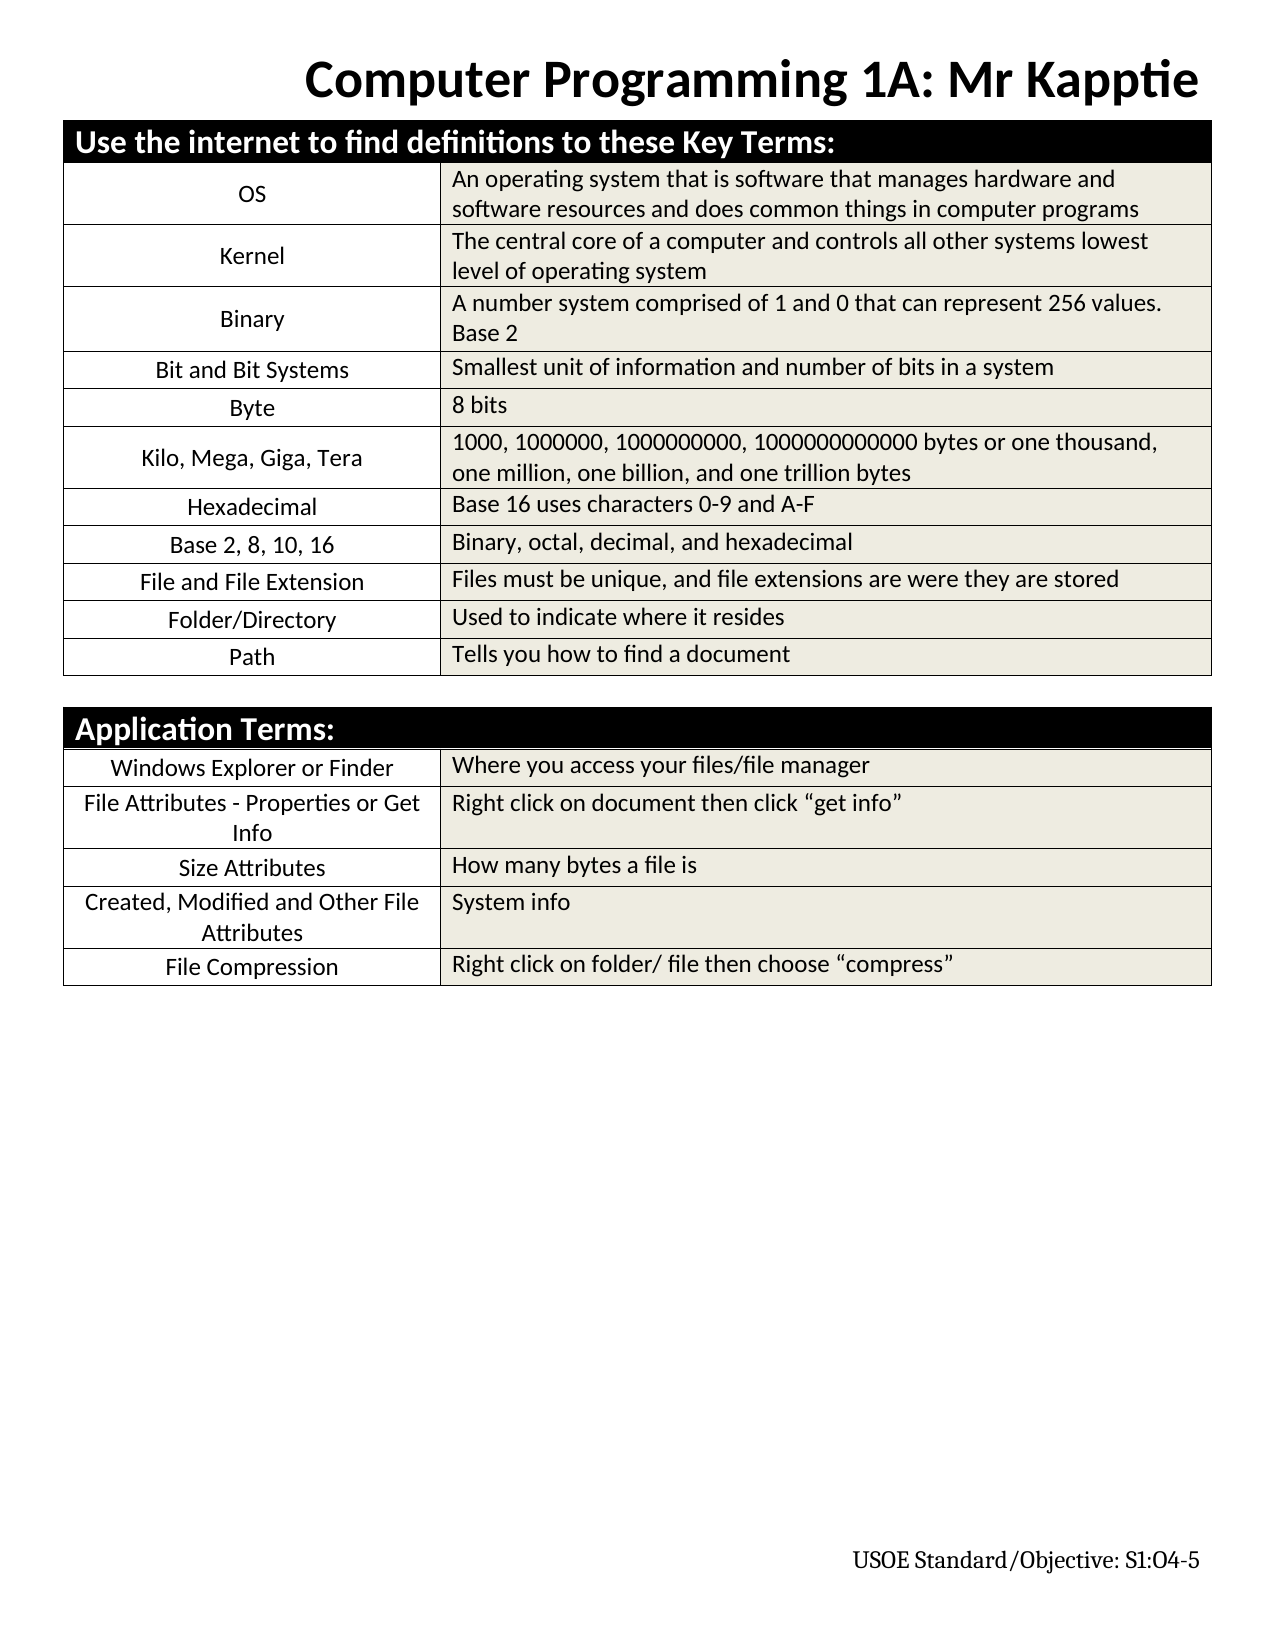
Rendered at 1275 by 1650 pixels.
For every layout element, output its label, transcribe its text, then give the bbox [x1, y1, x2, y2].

table_cell Hexadecimal [64, 489, 440, 525]
table_cell Bit and Bit Systems [64, 352, 440, 388]
table_cell Kernel [64, 225, 440, 286]
table_cell Base 2, 8, 10, 16 [64, 526, 440, 563]
table_cell OS [64, 163, 440, 224]
table_cell File and File Extension [64, 564, 440, 600]
table_header Use the internet to find definitions to these Key Terms: [64, 121, 1211, 162]
table_cell The central core of a computer and controls all other systems lowest level of operating system [441, 225, 1211, 286]
table_cell Path [64, 639, 440, 675]
table_cell Kilo, Mega, Giga, Tera [64, 427, 440, 488]
table_cell Right click on folder/ file then choose “compress” [441, 949, 1211, 985]
table_cell Used to indicate where it resides [441, 601, 1211, 638]
table_cell Windows Explorer or Finder [64, 750, 440, 786]
table_cell Binary [64, 287, 440, 351]
table_cell Smallest unit of information and number of bits in a system [441, 352, 1211, 388]
table_cell An operating system that is software that manages hardware and software resources and does common things in computer programs [441, 163, 1211, 224]
table_cell Base 16 uses characters 0-9 and A-F [441, 489, 1211, 525]
table_cell 1000, 1000000, 1000000000, 1000000000000 bytes or one thousand, one million, one billion, and one trillion bytes [441, 427, 1211, 488]
table_cell File Attributes - Properties or Get Info [64, 787, 440, 848]
table_cell How many bytes a file is [441, 849, 1211, 886]
table_cell Binary, octal, decimal, and hexadecimal [441, 526, 1211, 563]
table_cell Folder/Directory [64, 601, 440, 638]
table_cell Files must be unique, and file extensions are were they are stored [441, 564, 1211, 600]
table_cell A number system comprised of 1 and 0 that can represent 256 values. Base 2 [441, 287, 1211, 351]
table_cell Created, Modified and Other File Attributes [64, 887, 440, 948]
table_cell 8 bits [441, 389, 1211, 426]
table_cell File Compression [64, 949, 440, 985]
table_header Application Terms: [64, 708, 1211, 748]
table_cell System info [441, 887, 1211, 948]
table_cell Size Attributes [64, 849, 440, 886]
table_cell Right click on document then click “get info” [441, 787, 1211, 848]
table_cell Where you access your files/file manager [441, 750, 1211, 786]
table_cell Byte [64, 389, 440, 426]
table_cell Tells you how to find a document [441, 639, 1211, 675]
